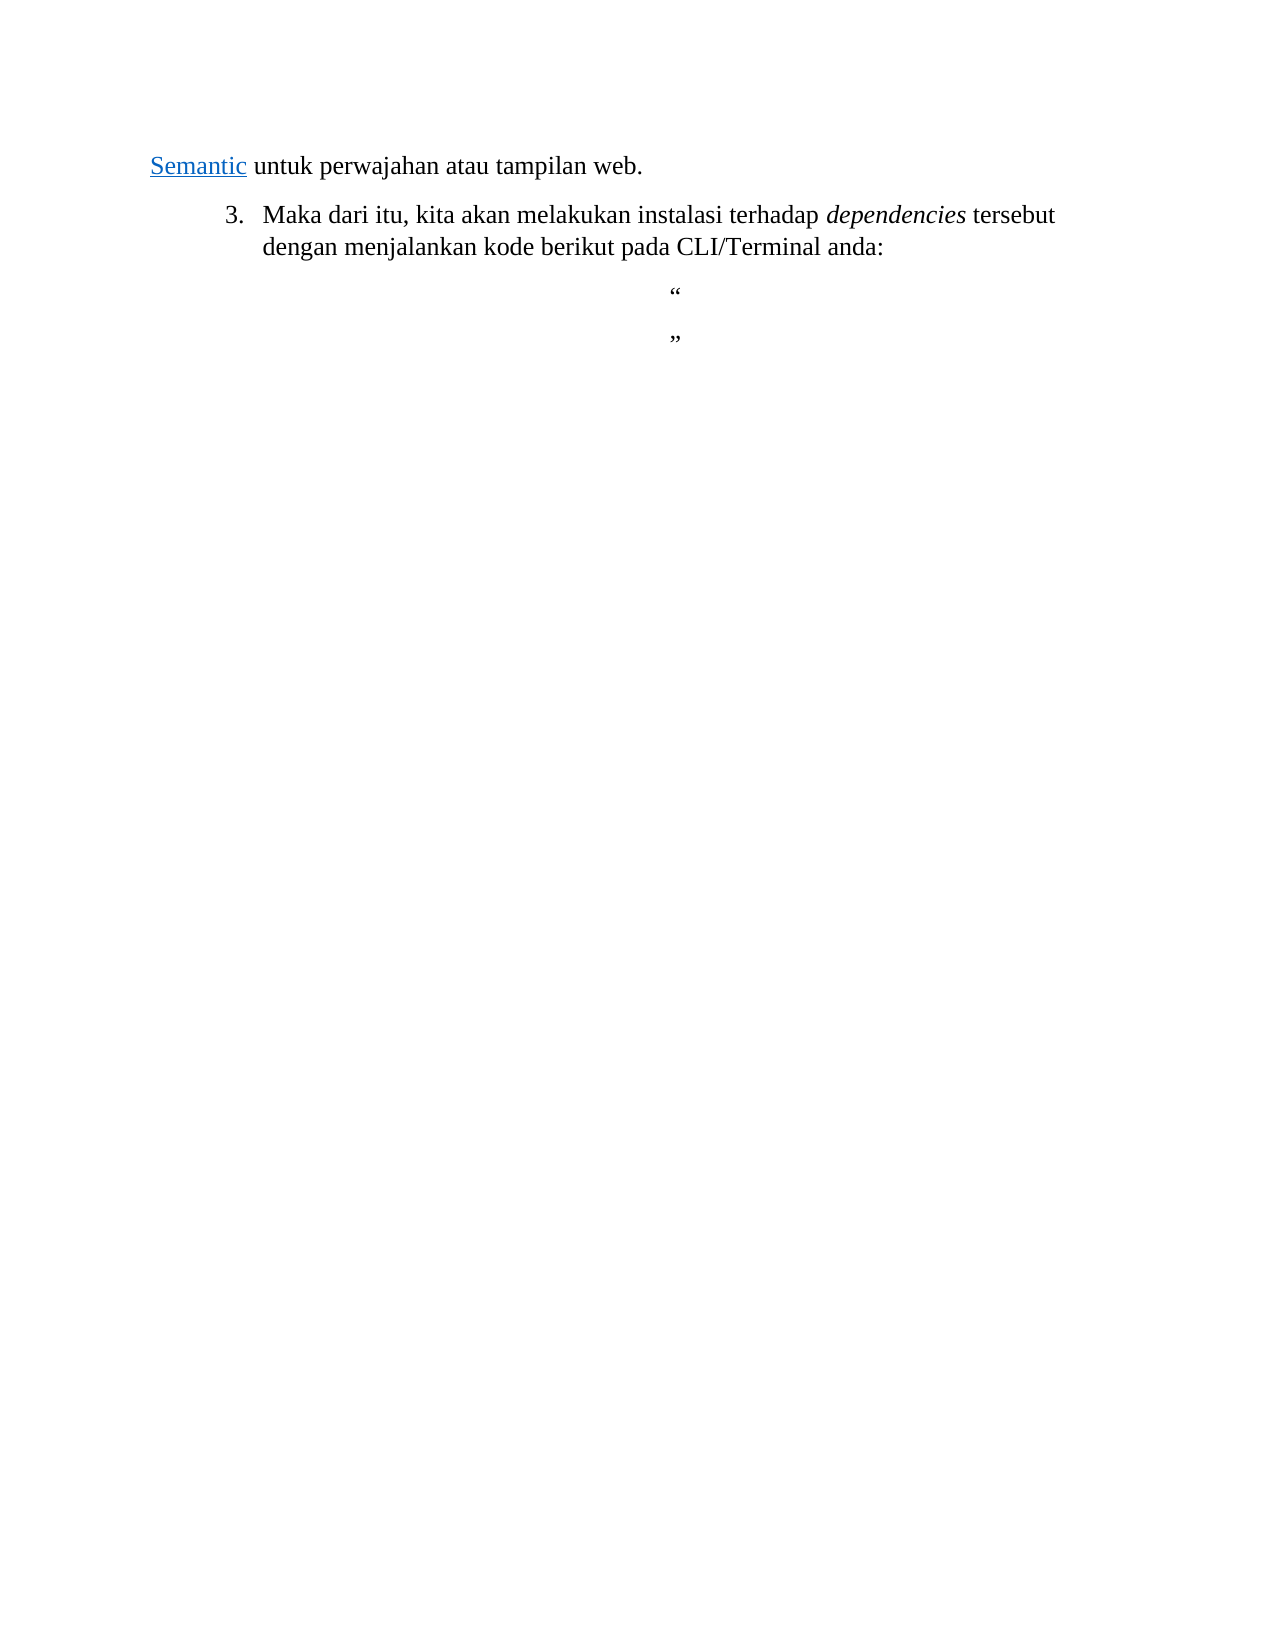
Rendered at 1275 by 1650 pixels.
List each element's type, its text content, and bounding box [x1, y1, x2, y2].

text ” [150, 329, 1125, 359]
list Maka dari itu, kita akan melakukan instalasi terhadap dependencies tersebut dengan menjalankan kode berikut pada CLI/Terminal anda: [225, 199, 1125, 261]
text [150, 150, 1125, 180]
text “ [150, 281, 1125, 311]
